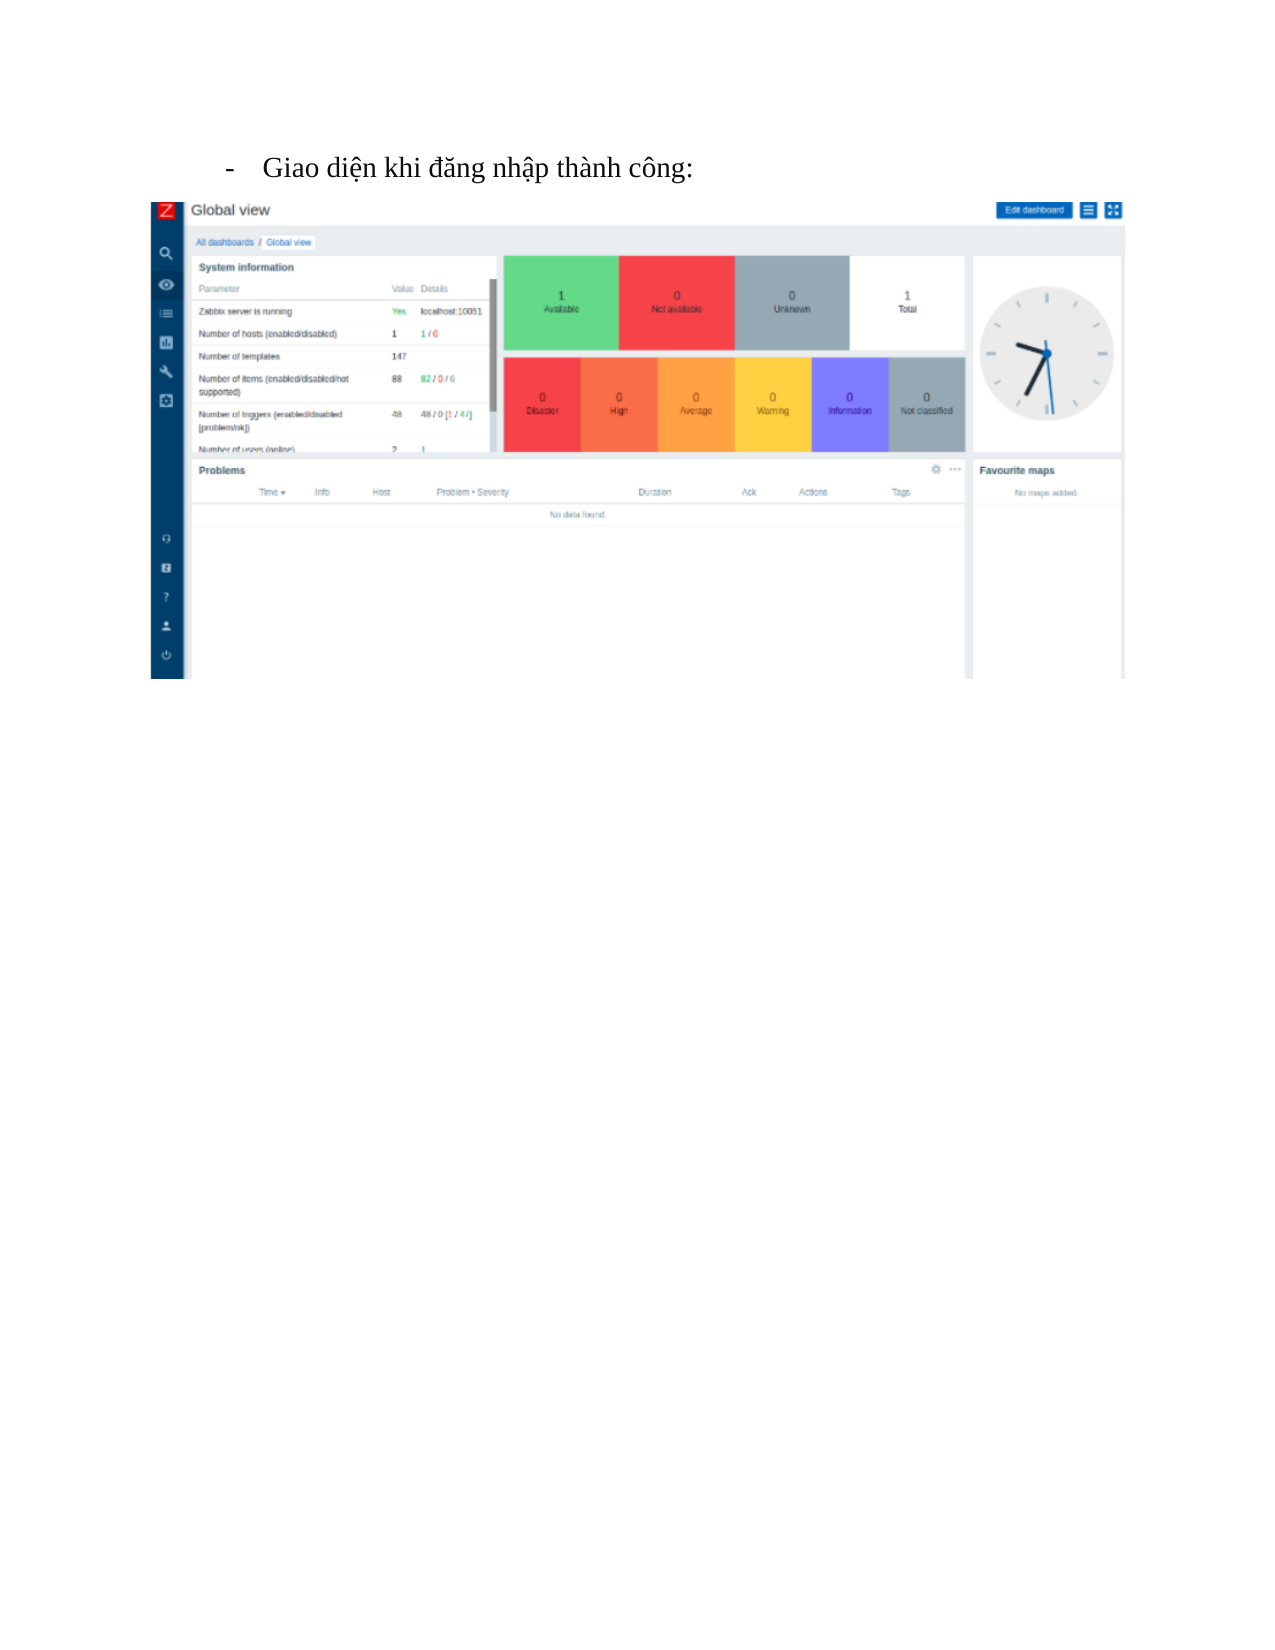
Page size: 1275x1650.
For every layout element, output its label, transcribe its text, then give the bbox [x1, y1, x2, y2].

picture [150, 202, 1125, 679]
list Giao diện khi đăng nhập thành công: [225, 150, 1125, 183]
